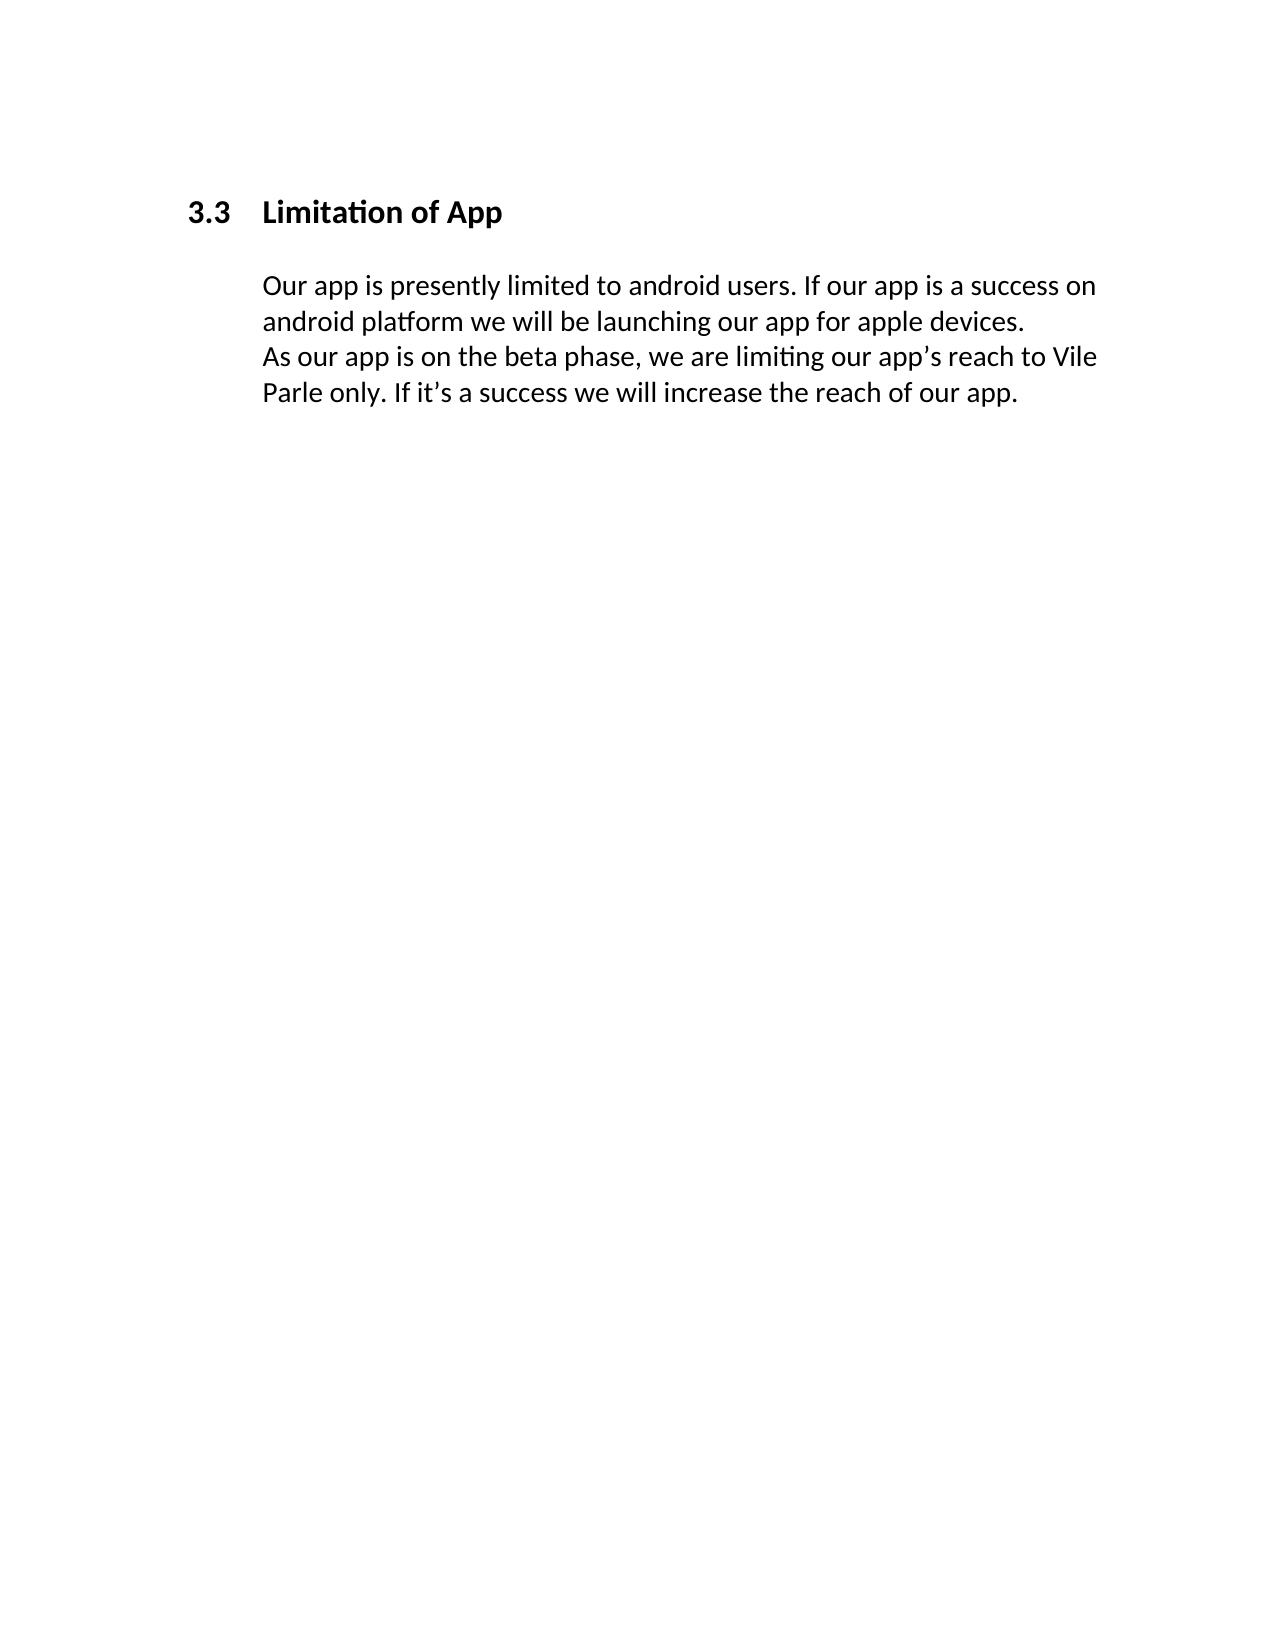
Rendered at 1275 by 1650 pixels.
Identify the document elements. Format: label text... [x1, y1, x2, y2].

text As our app is on the beta phase, we are limiting our app’s reach to Vile Parle only. If it’s a success we will increase the reach of our app. [262, 338, 1125, 409]
text Our app is presently limited to android users. If our app is a success on android platform we will be launching our app for apple devices. [262, 267, 1125, 338]
list Limitation of App [187, 191, 1125, 231]
